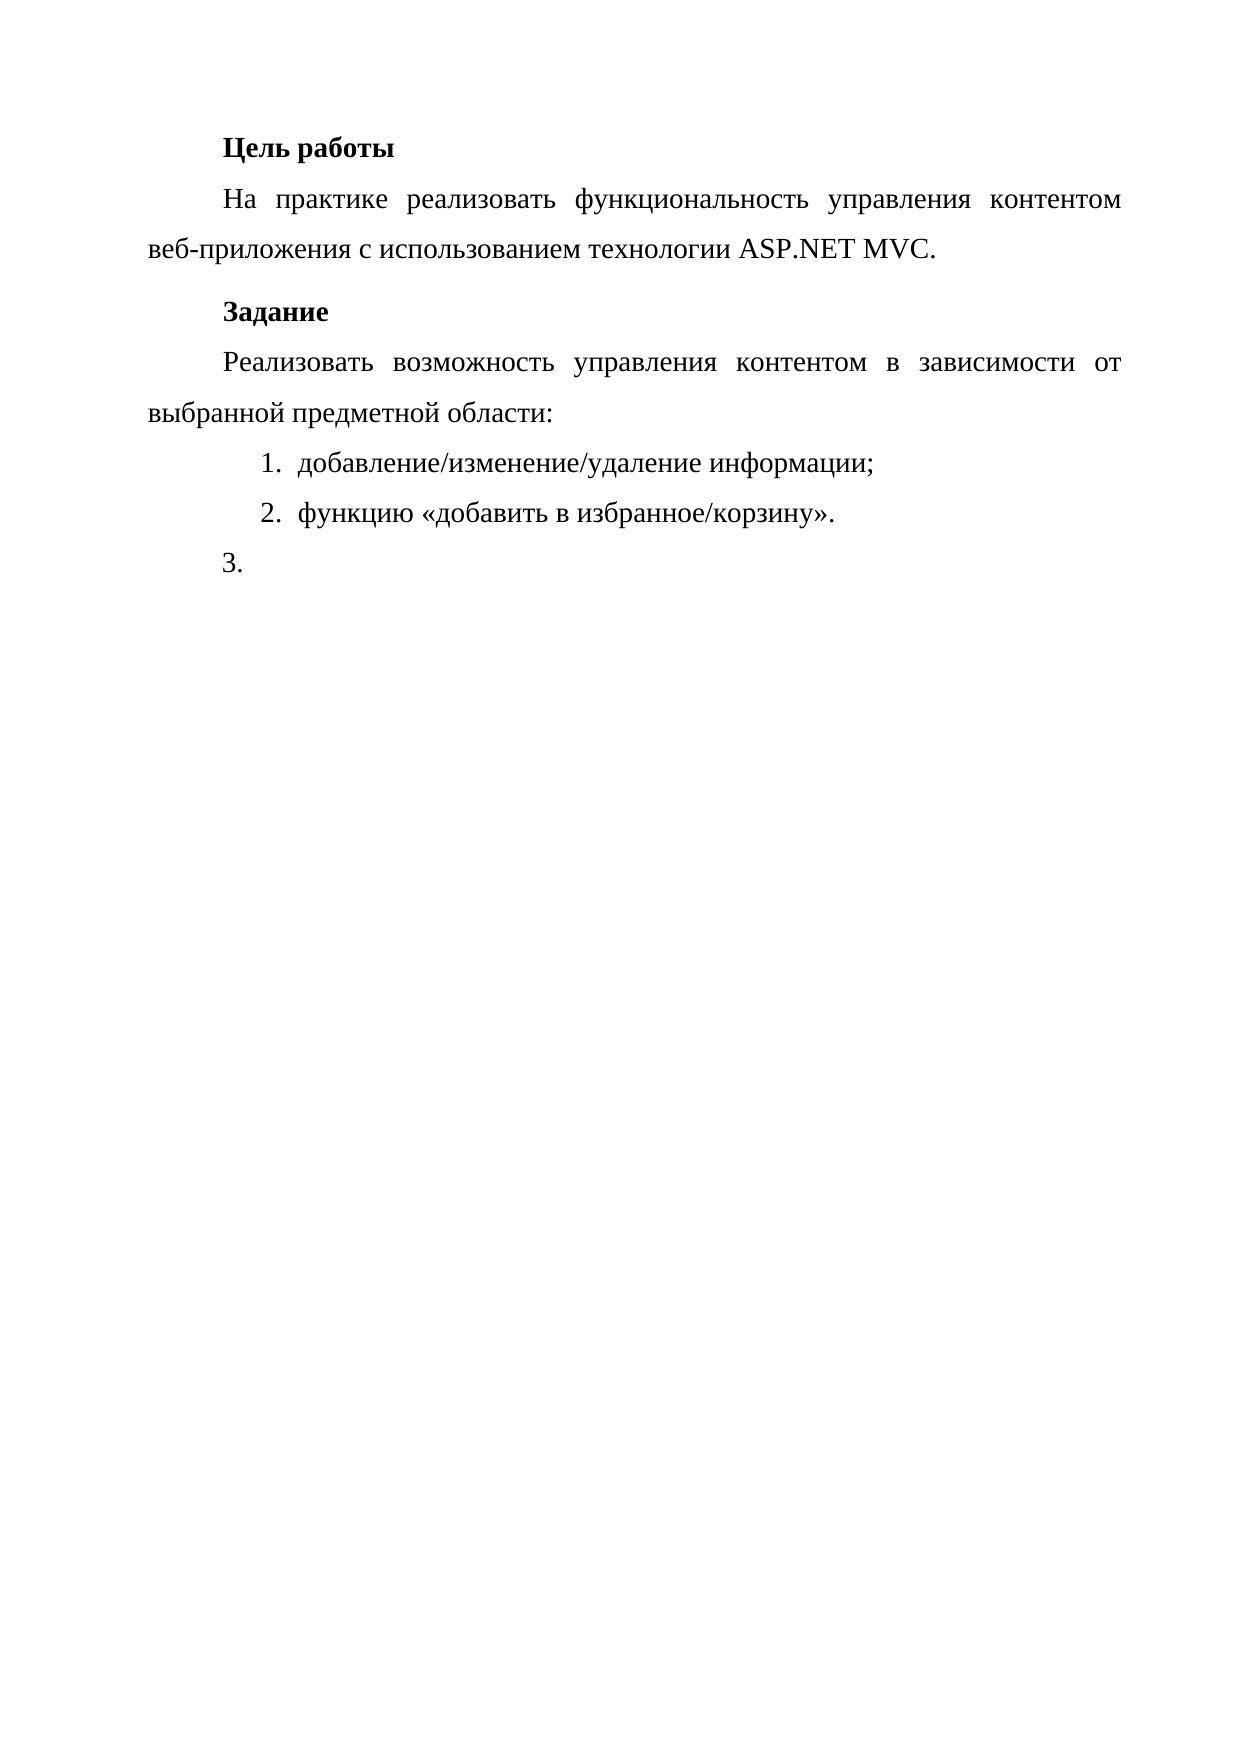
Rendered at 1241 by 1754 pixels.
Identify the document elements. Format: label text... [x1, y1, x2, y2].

text На практике реализовать функциональность управления контентом веб-приложения с использованием технологии ASP.NET MVC. [148, 181, 1122, 265]
text Задание [148, 294, 1122, 328]
list функцию «добавить в избранное/корзину». [260, 495, 1122, 529]
list добавление/изменение/удаление информации; [260, 445, 1122, 478]
text Реализовать возможность управления контентом в зависимости от выбранной предметной области: [148, 344, 1122, 428]
text Цель работы [148, 131, 1122, 164]
